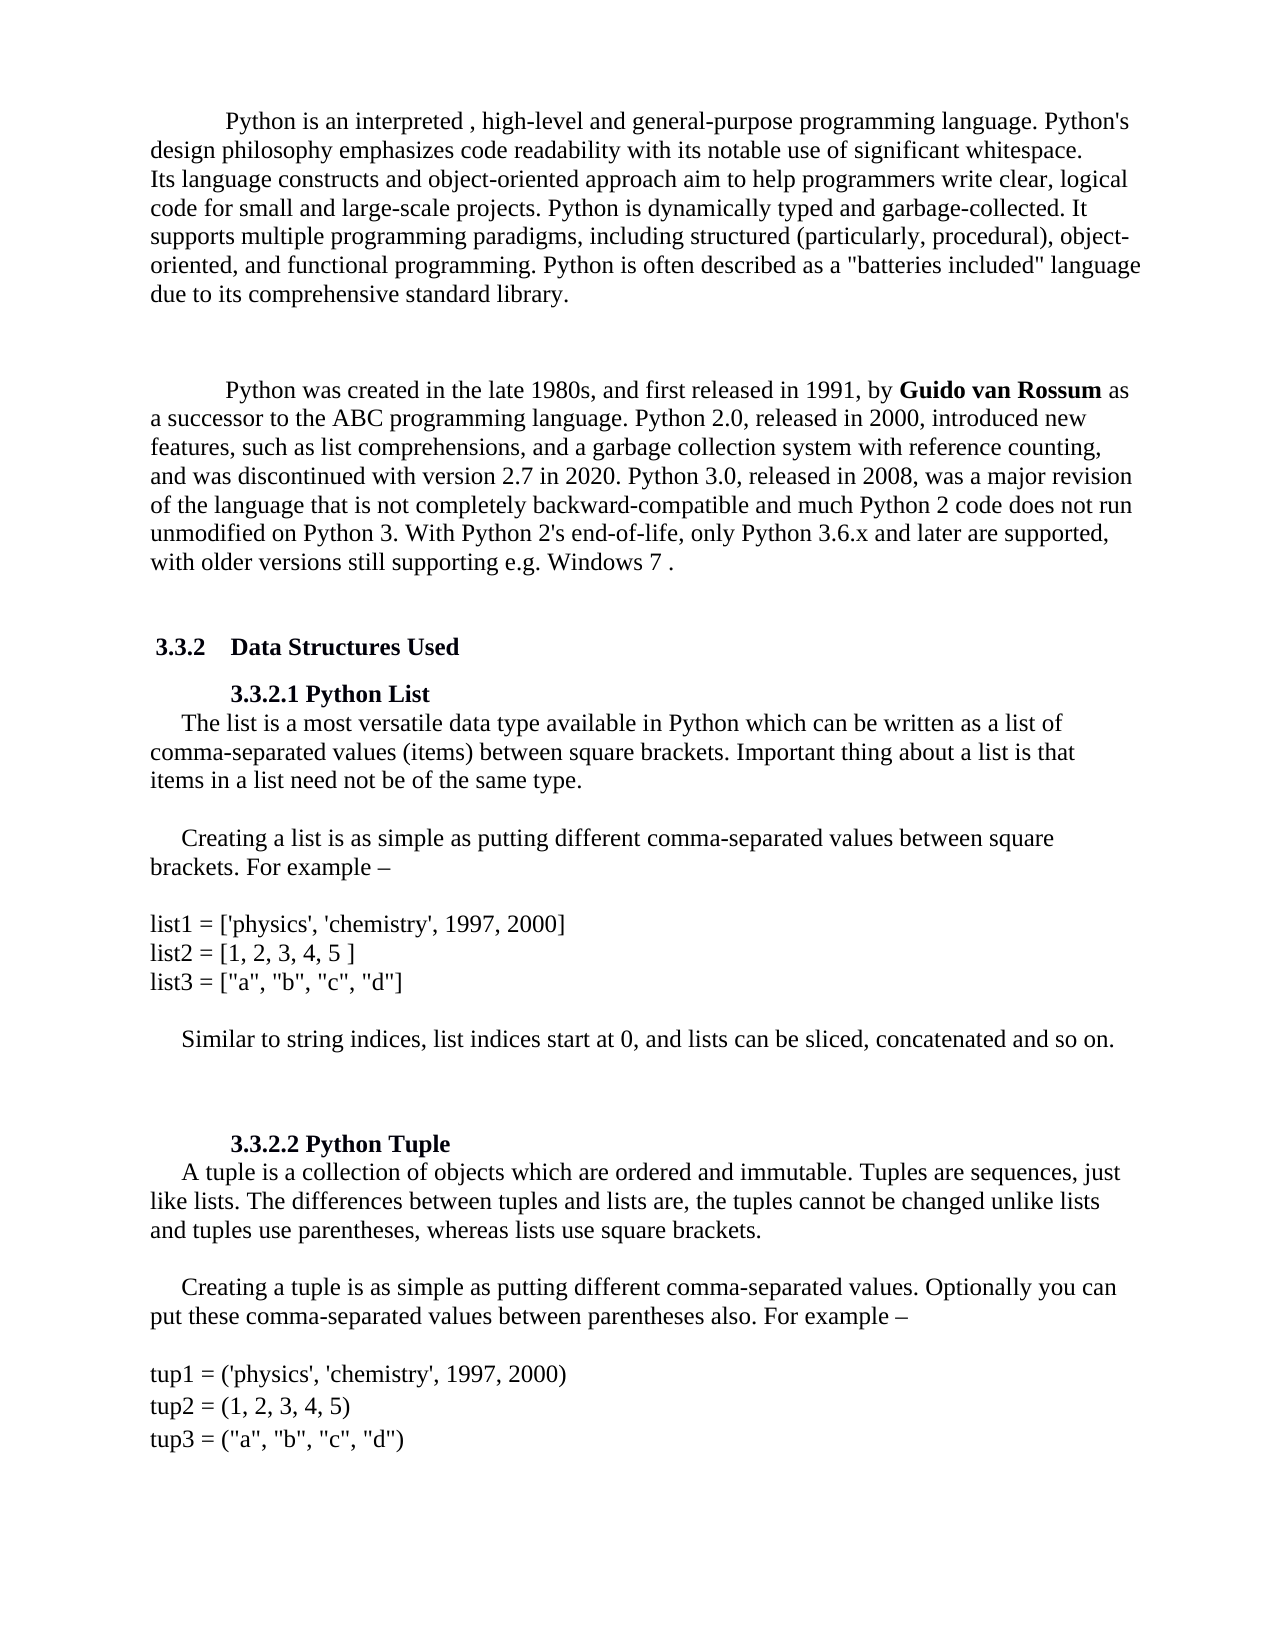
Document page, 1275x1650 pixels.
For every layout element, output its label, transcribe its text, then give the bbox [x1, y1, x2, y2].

text Creating a list is as simple as putting different comma-separated values between square brackets. For example – [150, 823, 1057, 881]
text The list is a most versatile data type available in Python which can be written as a list of comma-separated values (items) between square brackets. Important thing about a list is that items in a list need not be of the same type. [150, 708, 1135, 794]
text list3 = ["a", "b", "c", "d"] [150, 967, 1217, 996]
text list2 = [1, 2, 3, 4, 5 ] [150, 938, 1217, 967]
text tup1 = ('physics', 'chemistry', 1997, 2000) [150, 1359, 1217, 1387]
text A tuple is a collection of objects which are ordered and immutable. Tuples are sequences, just like lists. The differences between tuples and lists are, the tuples cannot be changed unlike lists and tuples use parentheses, whereas lists use square brackets. [150, 1157, 1138, 1244]
text list1 = ['physics', 'chemistry', 1997, 2000] [150, 909, 1217, 938]
text Creating a tuple is as simple as putting different comma-separated values. Optionally you can put these comma-separated values between parentheses also. For example – [150, 1272, 1126, 1330]
text Python was created in the late 1980s, and first released in 1991, by Guido van Rossum as a successor to the ABC programming language. Python 2.0, released in 2000, introduced new features, such as list comprehensions, and a garbage collection system with reference counting, and was discontinued with version 2.7 in 2020. Python 3.0, released in 2008, was a major revision of the language that is not completely backward-compatible and much Python 2 code does not run unmodified on Python 3. With Python 2's end-of-life, only Python 3.6.x and later are supported, with older versions still supporting e.g. Windows 7 . [150, 375, 1135, 576]
text Similar to string indices, list indices start at 0, and lists can be sliced, concatenated and so on. [181, 1024, 1217, 1053]
text tup2 = (1, 2, 3, 4, 5) [150, 1391, 1217, 1420]
subtitle Data Structures Used [155, 632, 1217, 661]
subtitle 3.3.2.2 Python Tuple [230, 1129, 1217, 1157]
text Python is an interpreted , high-level and general-purpose programming language. Python's design philosophy emphasizes code readability with its notable use of significant whitespace. [150, 106, 1138, 164]
text Its language constructs and object-oriented approach aim to help programmers write clear, logical code for small and large-scale projects. Python is dynamically typed and garbage-collected. It supports multiple programming paradigms, including structured (particularly, procedural), object- oriented, and functional programming. Python is often described as a "batteries included" language due to its comprehensive standard library. [150, 164, 1170, 308]
text tup3 = ("a", "b", "c", "d") [150, 1424, 1217, 1453]
subtitle 3.3.2.1 Python List [230, 679, 1217, 708]
